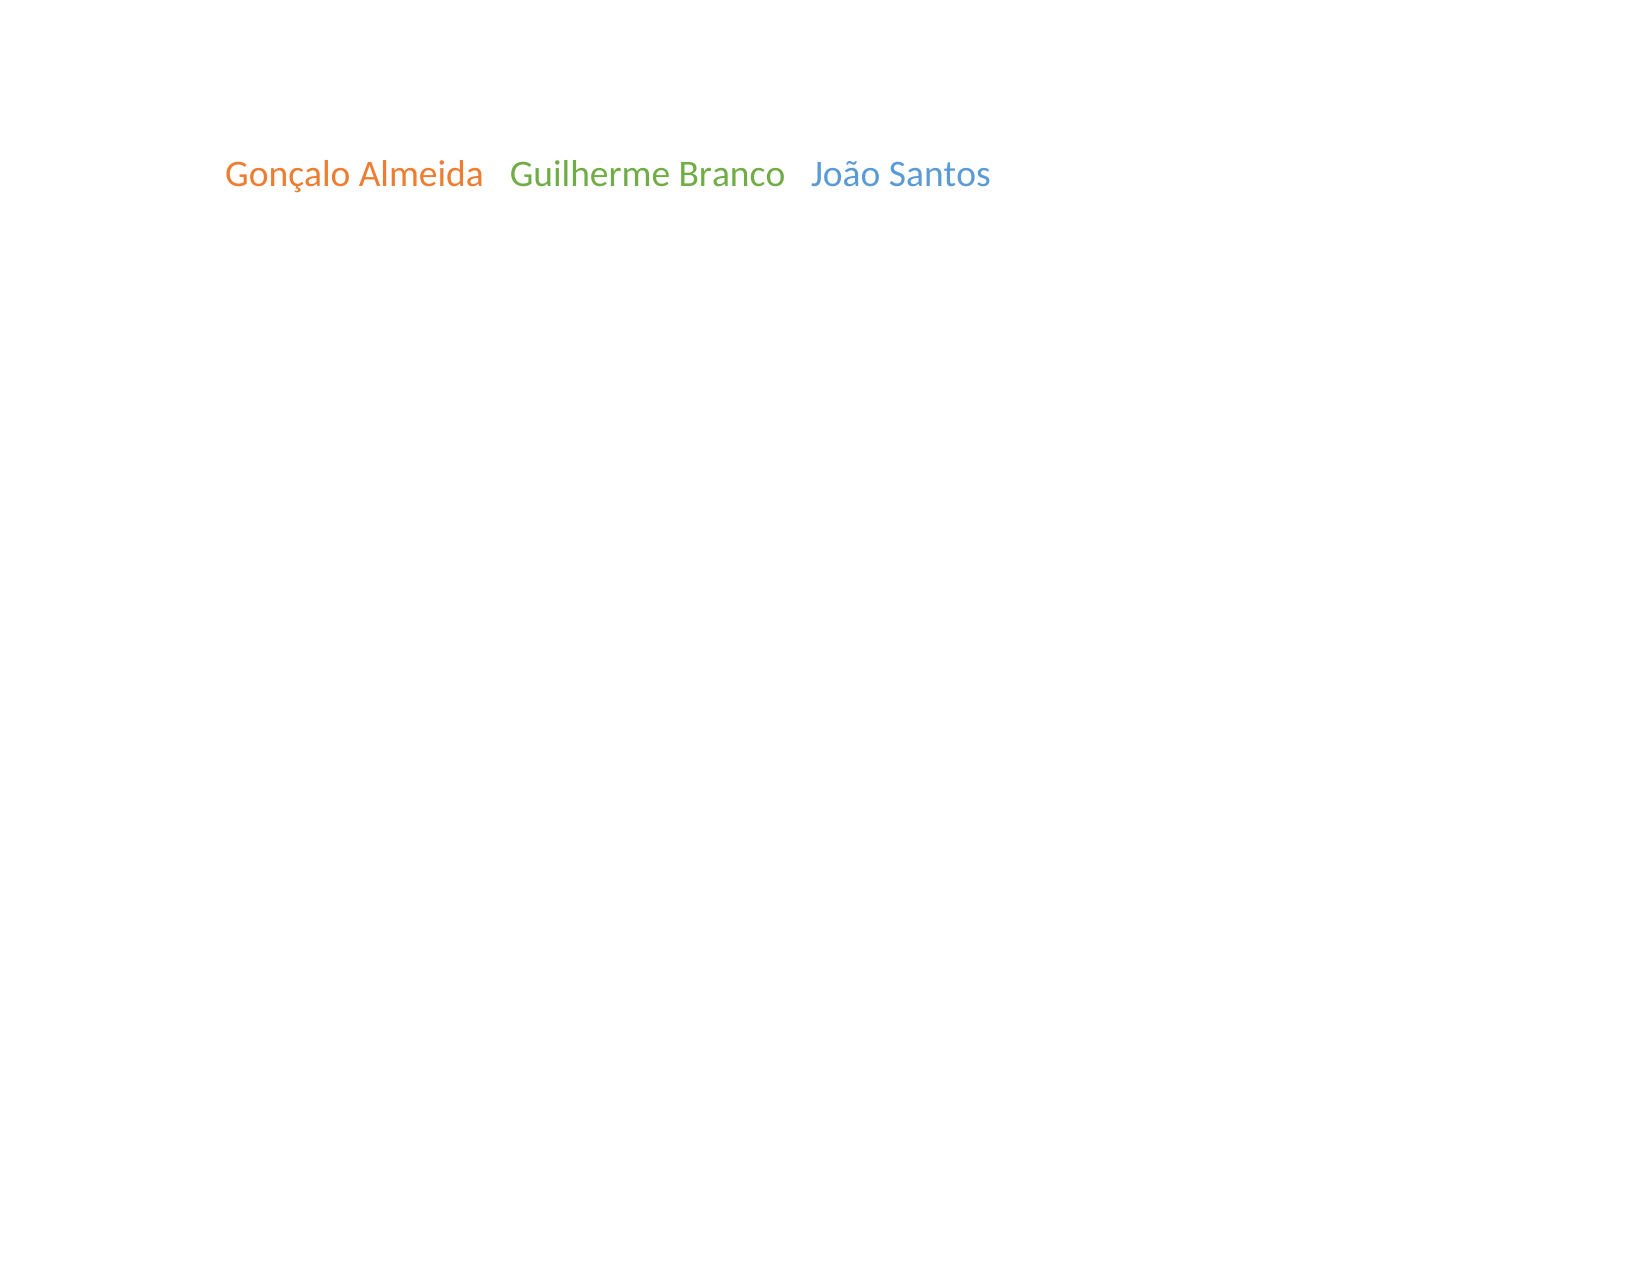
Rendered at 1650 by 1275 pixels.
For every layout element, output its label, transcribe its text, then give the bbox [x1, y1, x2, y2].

text Gonçalo Almeida Guilherme Branco João Santos [150, 150, 1500, 196]
